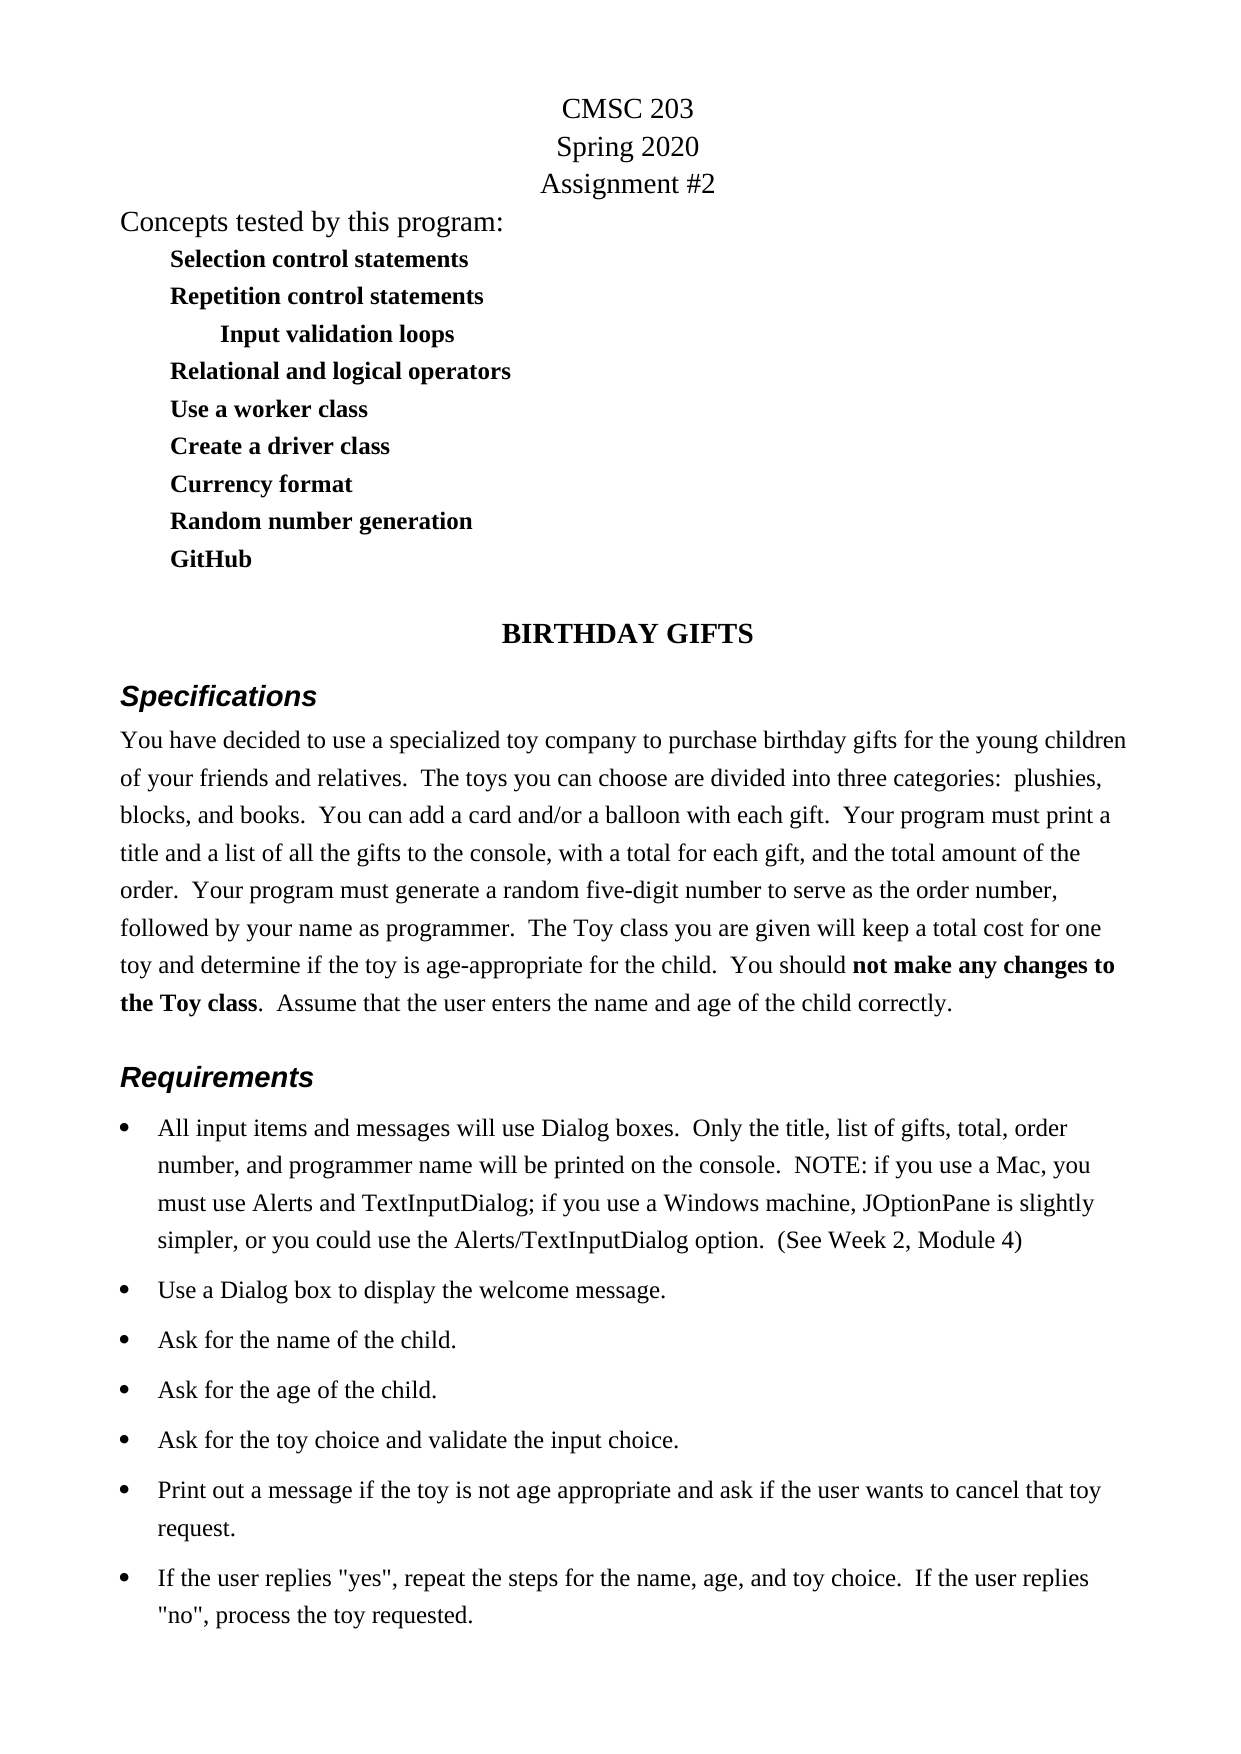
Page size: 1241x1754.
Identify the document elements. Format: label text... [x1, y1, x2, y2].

text Assignment #2 [120, 164, 1135, 202]
text If the user replies "yes", repeat the steps for the name, age, and toy choice. If the user replies "no", process the toy requested. [120, 1558, 1135, 1633]
text Use a worker class [120, 389, 1135, 427]
text BIRTHDAY GIFTS [120, 614, 1135, 652]
text Ask for the age of the child. [120, 1371, 1135, 1408]
text Repetition control statements [120, 277, 1135, 314]
text Print out a message if the toy is not age appropriate and ask if the user wants to cancel that toy request. [120, 1471, 1135, 1546]
text Ask for the name of the child. [120, 1321, 1135, 1358]
text Relational and logical operators [120, 352, 1135, 389]
text All input items and messages will use Dialog boxes. Only the title, list of gifts, total, order number, and programmer name will be printed on the console. NOTE: if you use a Mac, you must use Alerts and TextInputDialog; if you use a Windows machine, JOptionPane is slightly simpler, or you could use the Alerts/TextInputDialog option. (See Week 2, Module 4) [120, 1108, 1135, 1258]
text Input validation loops [120, 314, 1135, 352]
text CMSC 203 [120, 89, 1135, 127]
subtitle Specifications [120, 677, 1135, 714]
text Use a Dialog box to display the welcome message. [120, 1271, 1135, 1308]
text GitHub [120, 539, 1135, 577]
text Currency format [120, 464, 1135, 502]
text Ask for the toy choice and validate the input choice. [120, 1421, 1135, 1458]
text Selection control statements [120, 239, 1135, 277]
text You have decided to use a specialized toy company to purchase birthday gifts for the young children of your friends and relatives. The toys you can choose are divided into three categories: plushies, blocks, and books. You can add a card and/or a balloon with each gift. Your program must print a title and a list of all the gifts to the console, with a total for each gift, and the total amount of the order. Your program must generate a random five-digit number to serve as the order number, followed by your name as programmer. The Toy class you are given will keep a total cost for one toy and determine if the toy is age-appropriate for the child. You should not make any changes to the Toy class. Assume that the user enters the name and age of the child correctly. [120, 721, 1135, 1021]
text Spring 2020 [120, 127, 1135, 164]
text Create a driver class [120, 427, 1135, 464]
list Requirements [120, 1058, 1135, 1096]
text Concepts tested by this program: [120, 202, 1135, 239]
text Random number generation [120, 502, 1135, 539]
